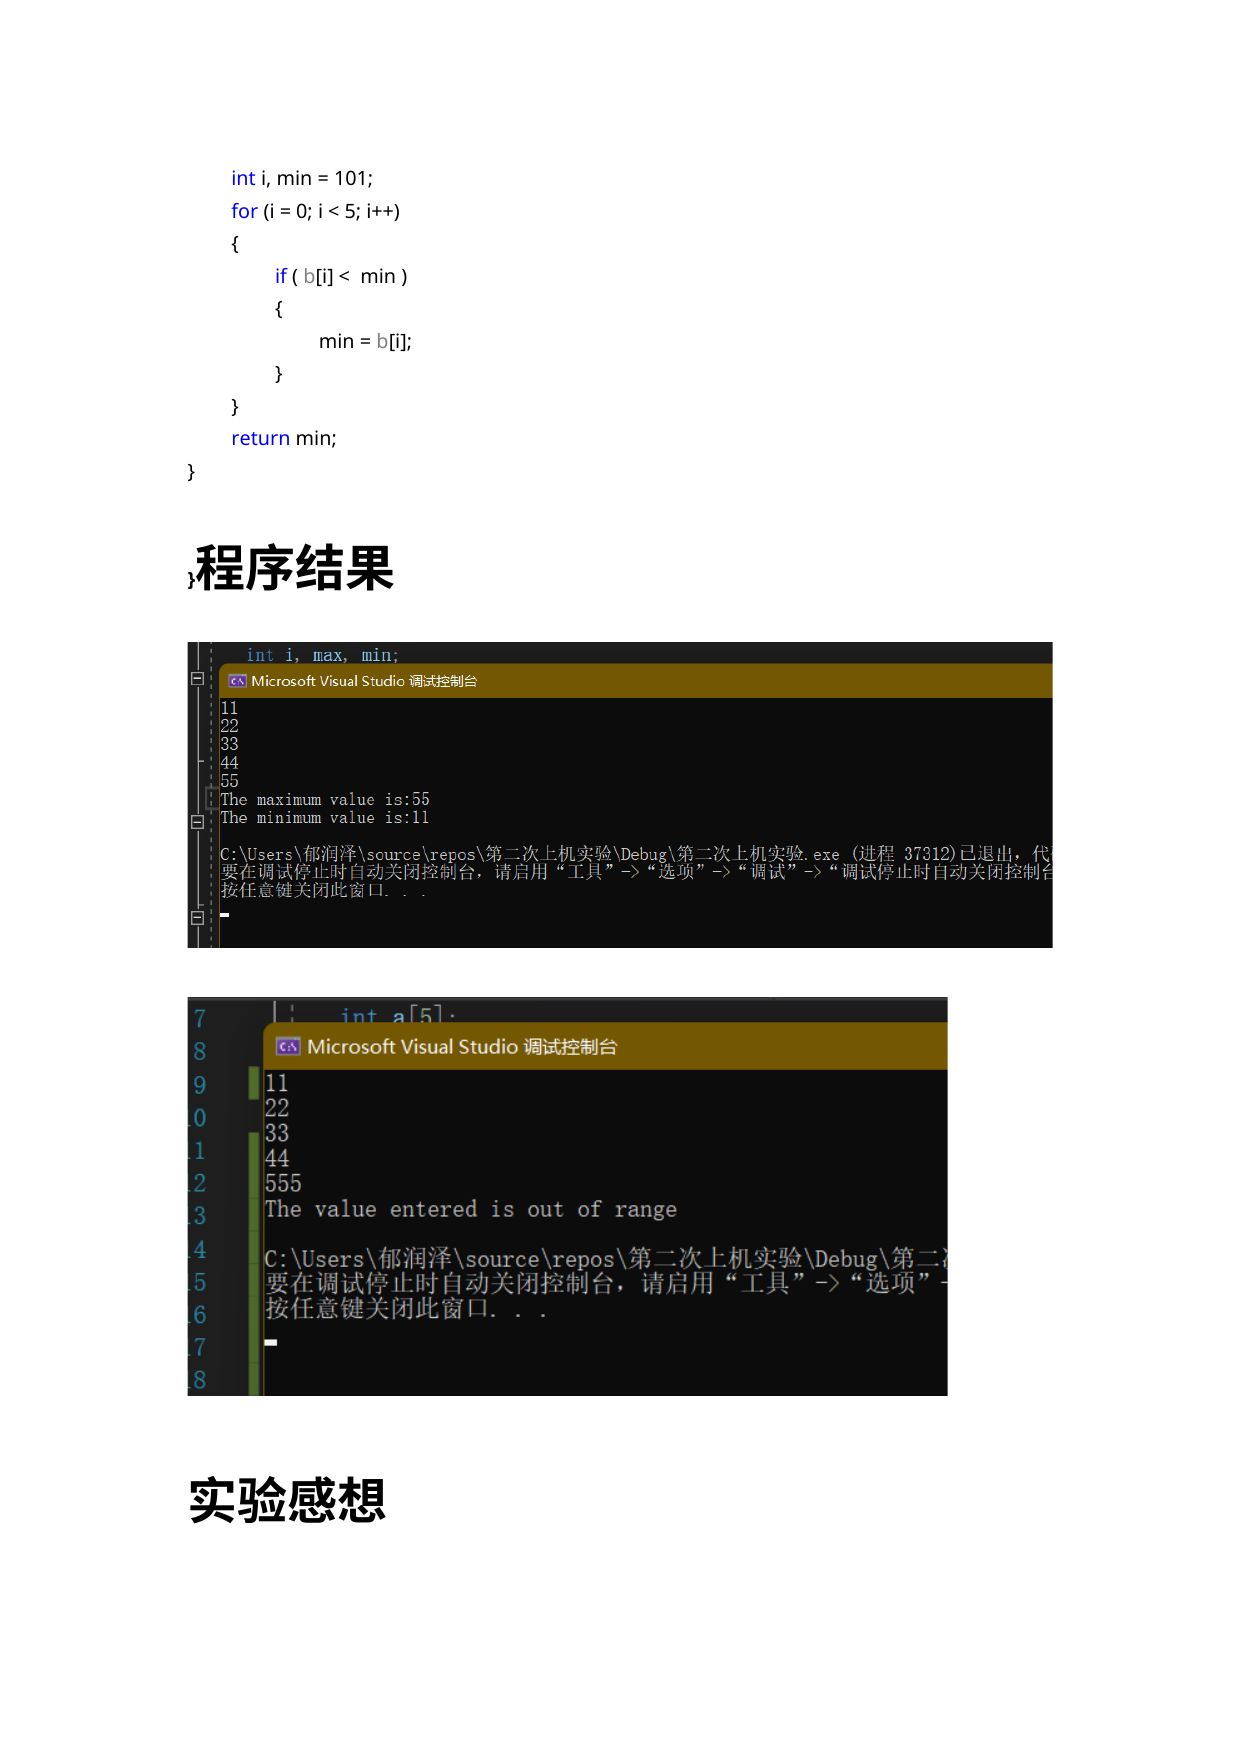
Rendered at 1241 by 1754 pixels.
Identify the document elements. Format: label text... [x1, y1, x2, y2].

picture [187, 642, 1053, 948]
picture [187, 997, 948, 1396]
text int i, min = 101; [187, 162, 1053, 194]
text if ( b[i] < min ) [187, 259, 1053, 292]
text for (i = 0; i < 5; i++) [187, 194, 1053, 227]
text } [187, 357, 1053, 389]
text } [187, 389, 1053, 422]
text { [187, 292, 1053, 324]
text return min; [187, 422, 1053, 454]
subtitle 实验感想 [187, 1449, 1053, 1546]
text { [187, 227, 1053, 259]
text min = b[i]; [187, 324, 1053, 357]
text } [187, 454, 1053, 487]
subtitle }程序结果 [187, 516, 1053, 614]
